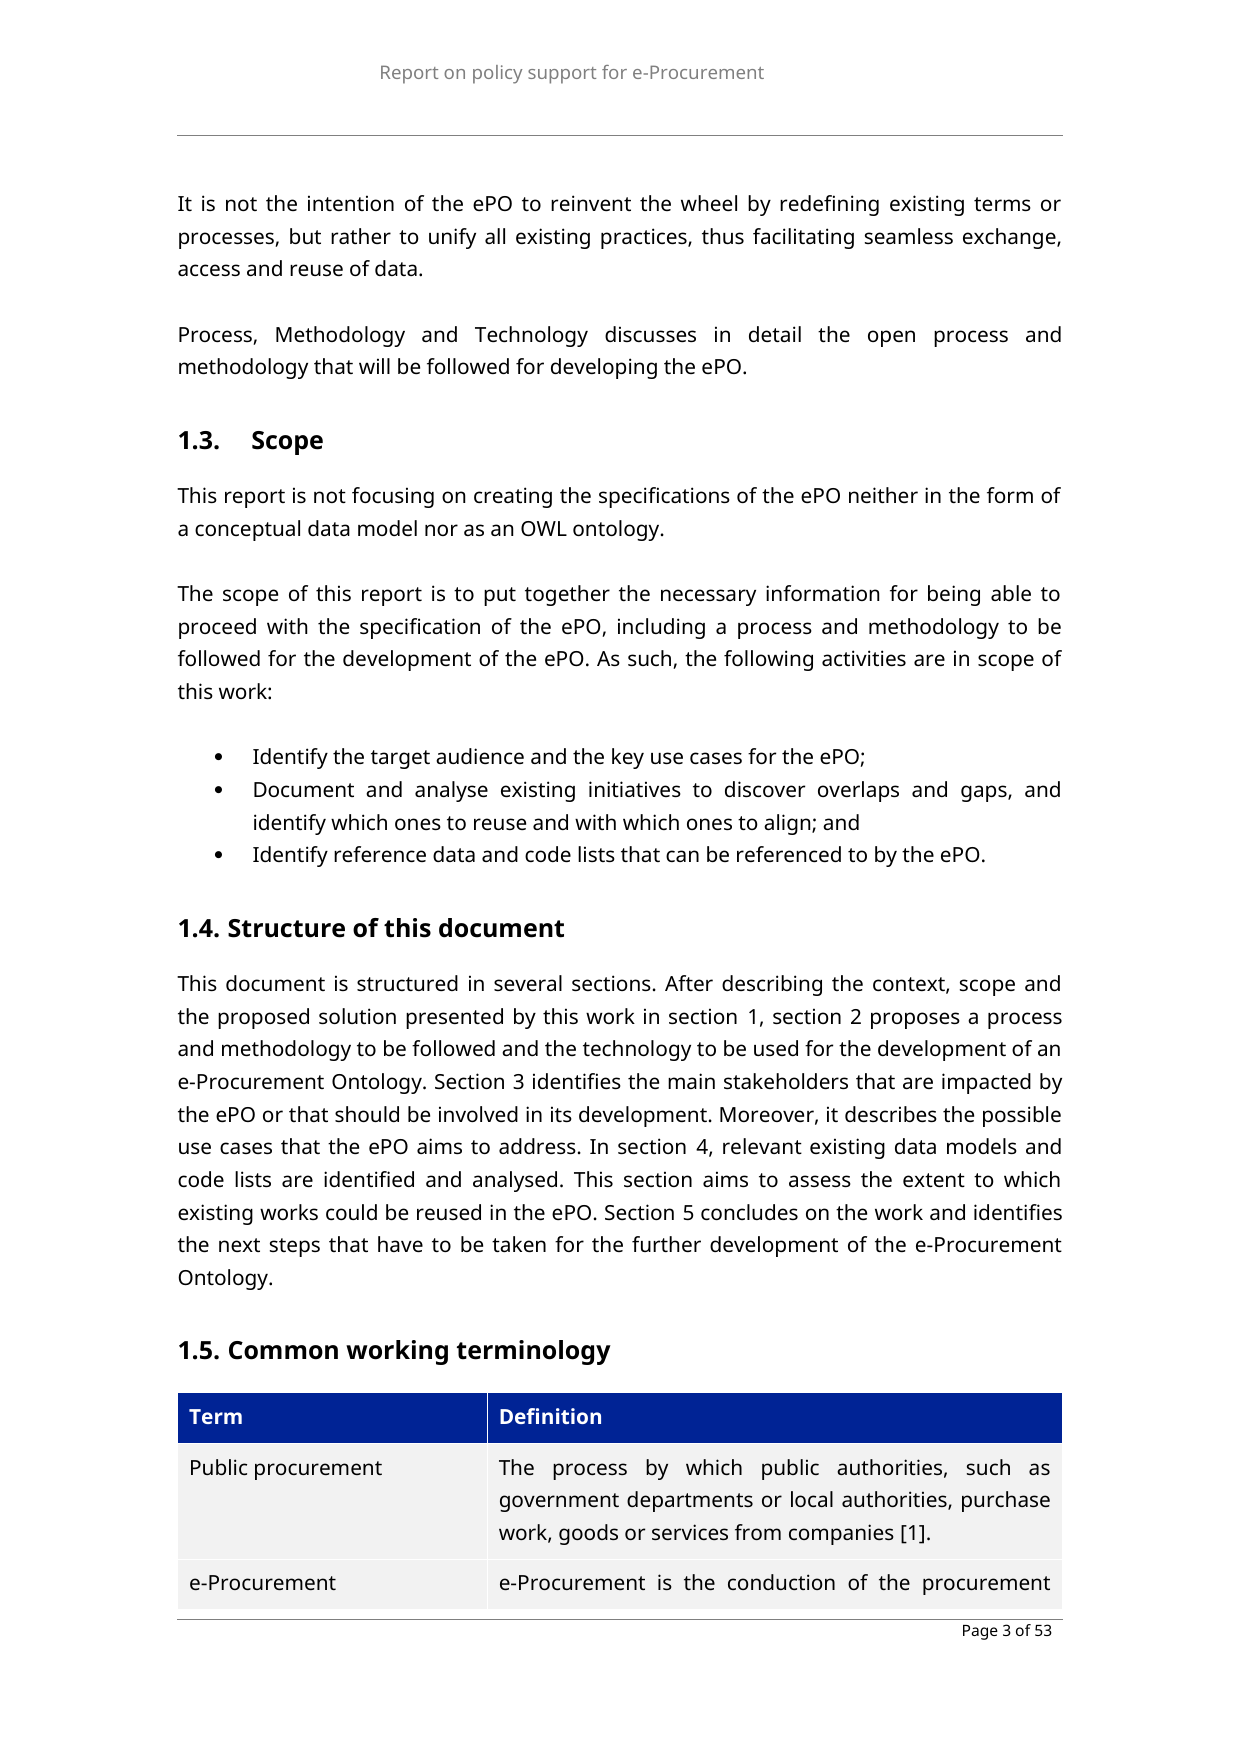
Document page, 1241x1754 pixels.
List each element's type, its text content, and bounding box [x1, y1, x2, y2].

table_header Term [178, 1393, 487, 1443]
text This document is structured in several sections. After describing the context, scope and the proposed solution presented by this work in section 1, section 2 proposes a process and methodology to be followed and the technology to be used for the development of an e-Procurement Ontology. Section 3 identifies the main stakeholders that are impacted by the ePO or that should be involved in its development. Moreover, it describes the possible use cases that the ePO aims to address. In section 4, relevant existing data models and code lists are identified and analysed. This section aims to assess the extent to which existing works could be reused in the ePO. Section 5 concludes on the work and identifies the next steps that have to be taken for the further development of the e-Procurement Ontology. [177, 969, 1063, 1291]
text It is not the intention of the ePO to reinvent the wheel by redefining existing terms or processes, but rather to unify all existing practices, thus facilitating seamless exchange, access and reuse of data. [177, 189, 1063, 283]
subtitle Structure of this document [177, 910, 1063, 944]
table_cell e-Procurement [178, 1560, 487, 1609]
text This report is not focusing on creating the specifications of the ePO neither in the form of a conceptual data model nor as an OWL ontology. [177, 482, 1063, 543]
subtitle Scope [177, 422, 1063, 457]
table_cell The process by which public authorities, such as government departments or local authorities, purchase work, goods or services from companies. [488, 1444, 1062, 1559]
list Identify the target audience and the key use cases for the ePO; [215, 742, 1063, 771]
subtitle Common working terminology [177, 1333, 1063, 1367]
text Process, Methodology and Technology discusses in detail the open process and methodology that will be followed for developing the ePO. [177, 320, 1063, 381]
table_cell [488, 1560, 1062, 1609]
text The scope of this report is to put together the necessary information for being able to proceed with the specification of the ePO, including a process and methodology to be followed for the development of the ePO. As such, the following activities are in scope of this work: [177, 579, 1063, 706]
list Document and analyse existing initiatives to discover overlaps and gaps, and identify which ones to reuse and with which ones to align; and [215, 775, 1063, 836]
table_cell Public procurement [178, 1444, 487, 1559]
list Identify reference data and code lists that can be referenced to by the ePO. [215, 840, 1063, 869]
table_header Definition [488, 1393, 1062, 1443]
